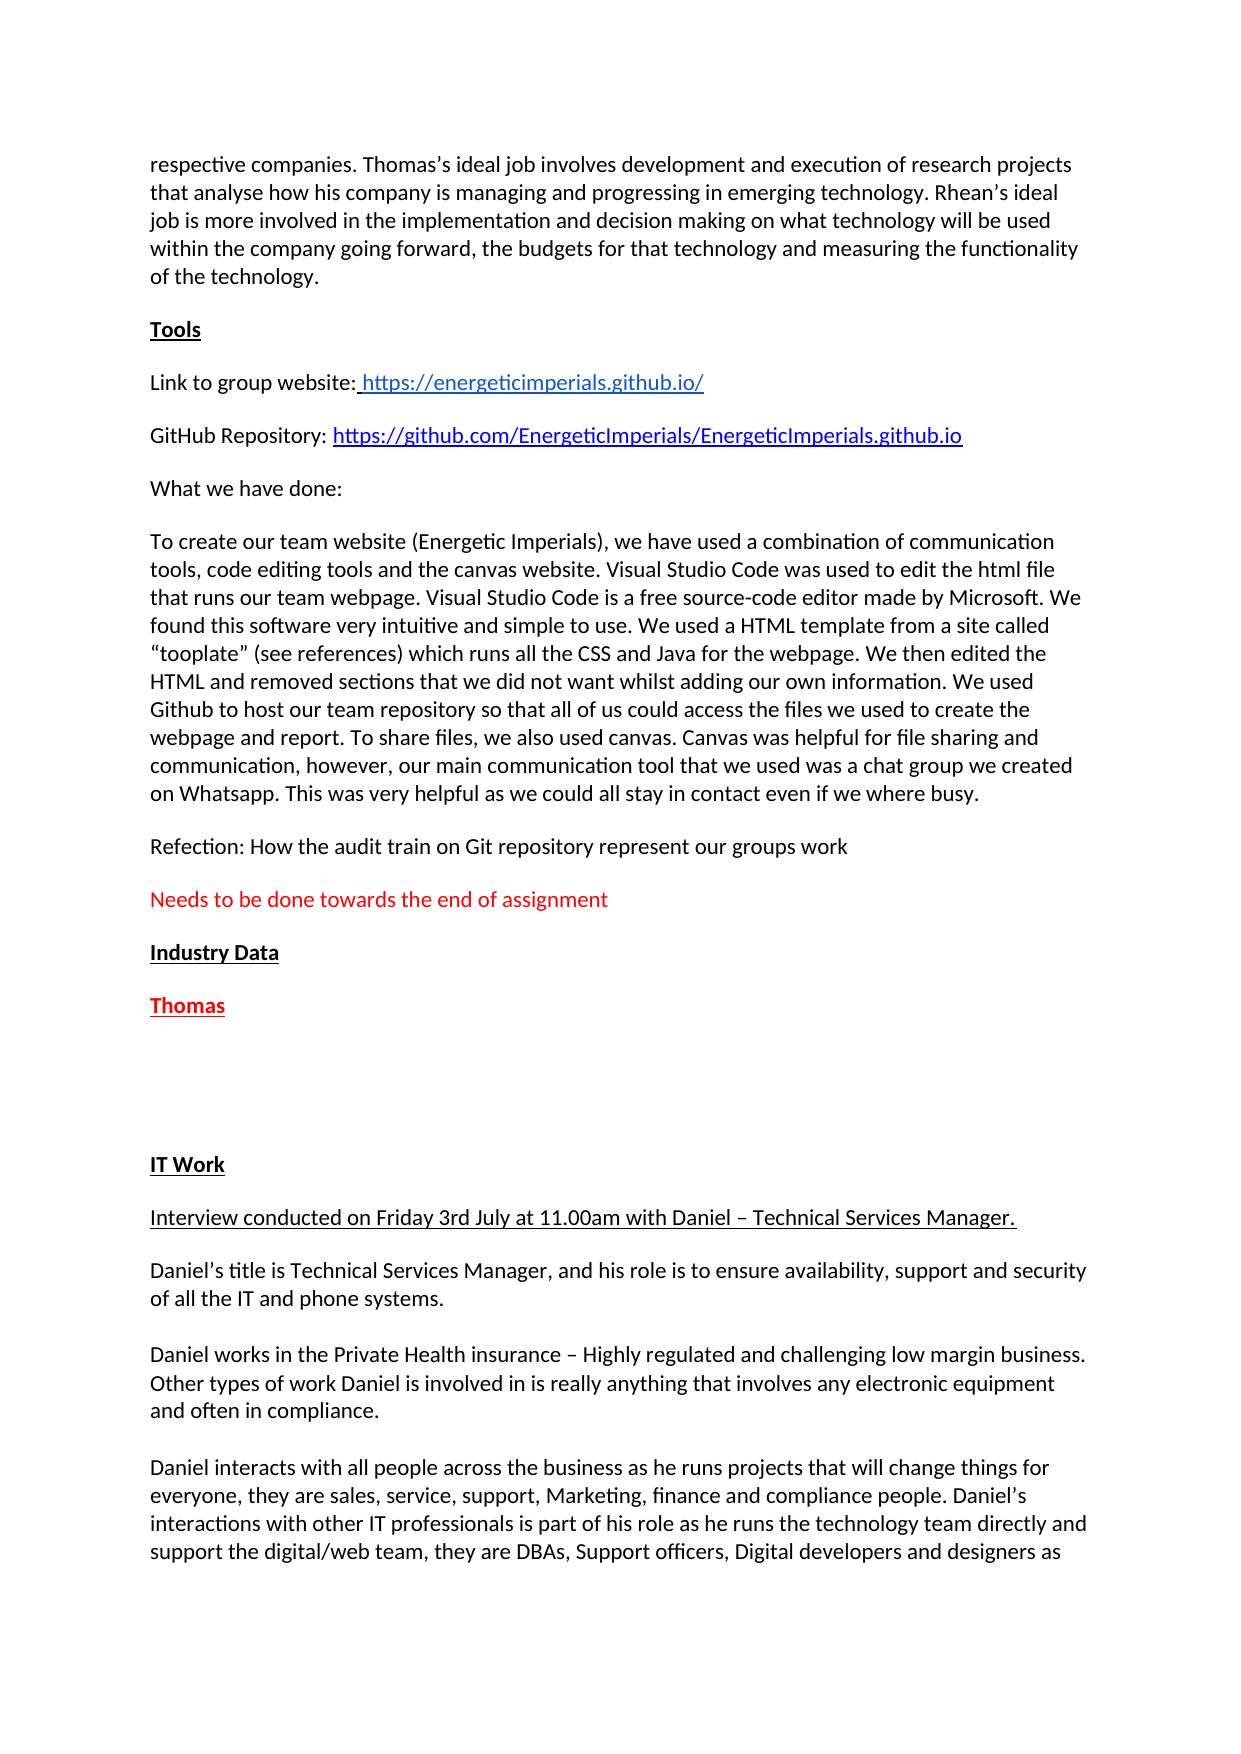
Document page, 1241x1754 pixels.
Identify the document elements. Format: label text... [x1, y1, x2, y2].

text Daniel’s title is Technical Services Manager, and his role is to ensure availability, support and security of all the IT and phone systems. [150, 1257, 1090, 1313]
text GitHub Repository: https://github.com/EnergeticImperials/EnergeticImperials.github.io [150, 421, 1090, 449]
text Thomas [150, 991, 1090, 1019]
text Tools [150, 315, 1090, 343]
text Industry Data [150, 938, 1090, 966]
text What we have done: [150, 474, 1090, 502]
text Link to group website: https://energeticimperials.github.io/ [150, 368, 1090, 396]
text To create our team website (Energetic Imperials), we have used a combination of communication tools, code editing tools and the canvas website. Visual Studio Code was used to edit the html file that runs our team webpage. Visual Studio Code is a free source-code editor made by Microsoft. We found this software very intuitive and simple to use. We used a HTML template from a site called “tooplate” (see references) which runs all the CSS and Java for the webpage. We then edited the HTML and removed sections that we did not want whilst adding our own information. We used Github to host our team repository so that all of us could access the files we used to create the webpage and report. To share files, we also used canvas. Canvas was helpful for file sharing and communication, however, our main communication tool that we used was a chat group we created on Whatsapp. This was very helpful as we could all stay in contact even if we where busy. [150, 527, 1090, 807]
text Needs to be done towards the end of assignment [150, 885, 1090, 913]
text Interview conducted on Friday 3rd July at 11.00am with Daniel – Technical Services Manager. [150, 1203, 1090, 1232]
text Refection: How the audit train on Git repository represent our groups work [150, 832, 1090, 860]
text IT Work [150, 1151, 1090, 1178]
